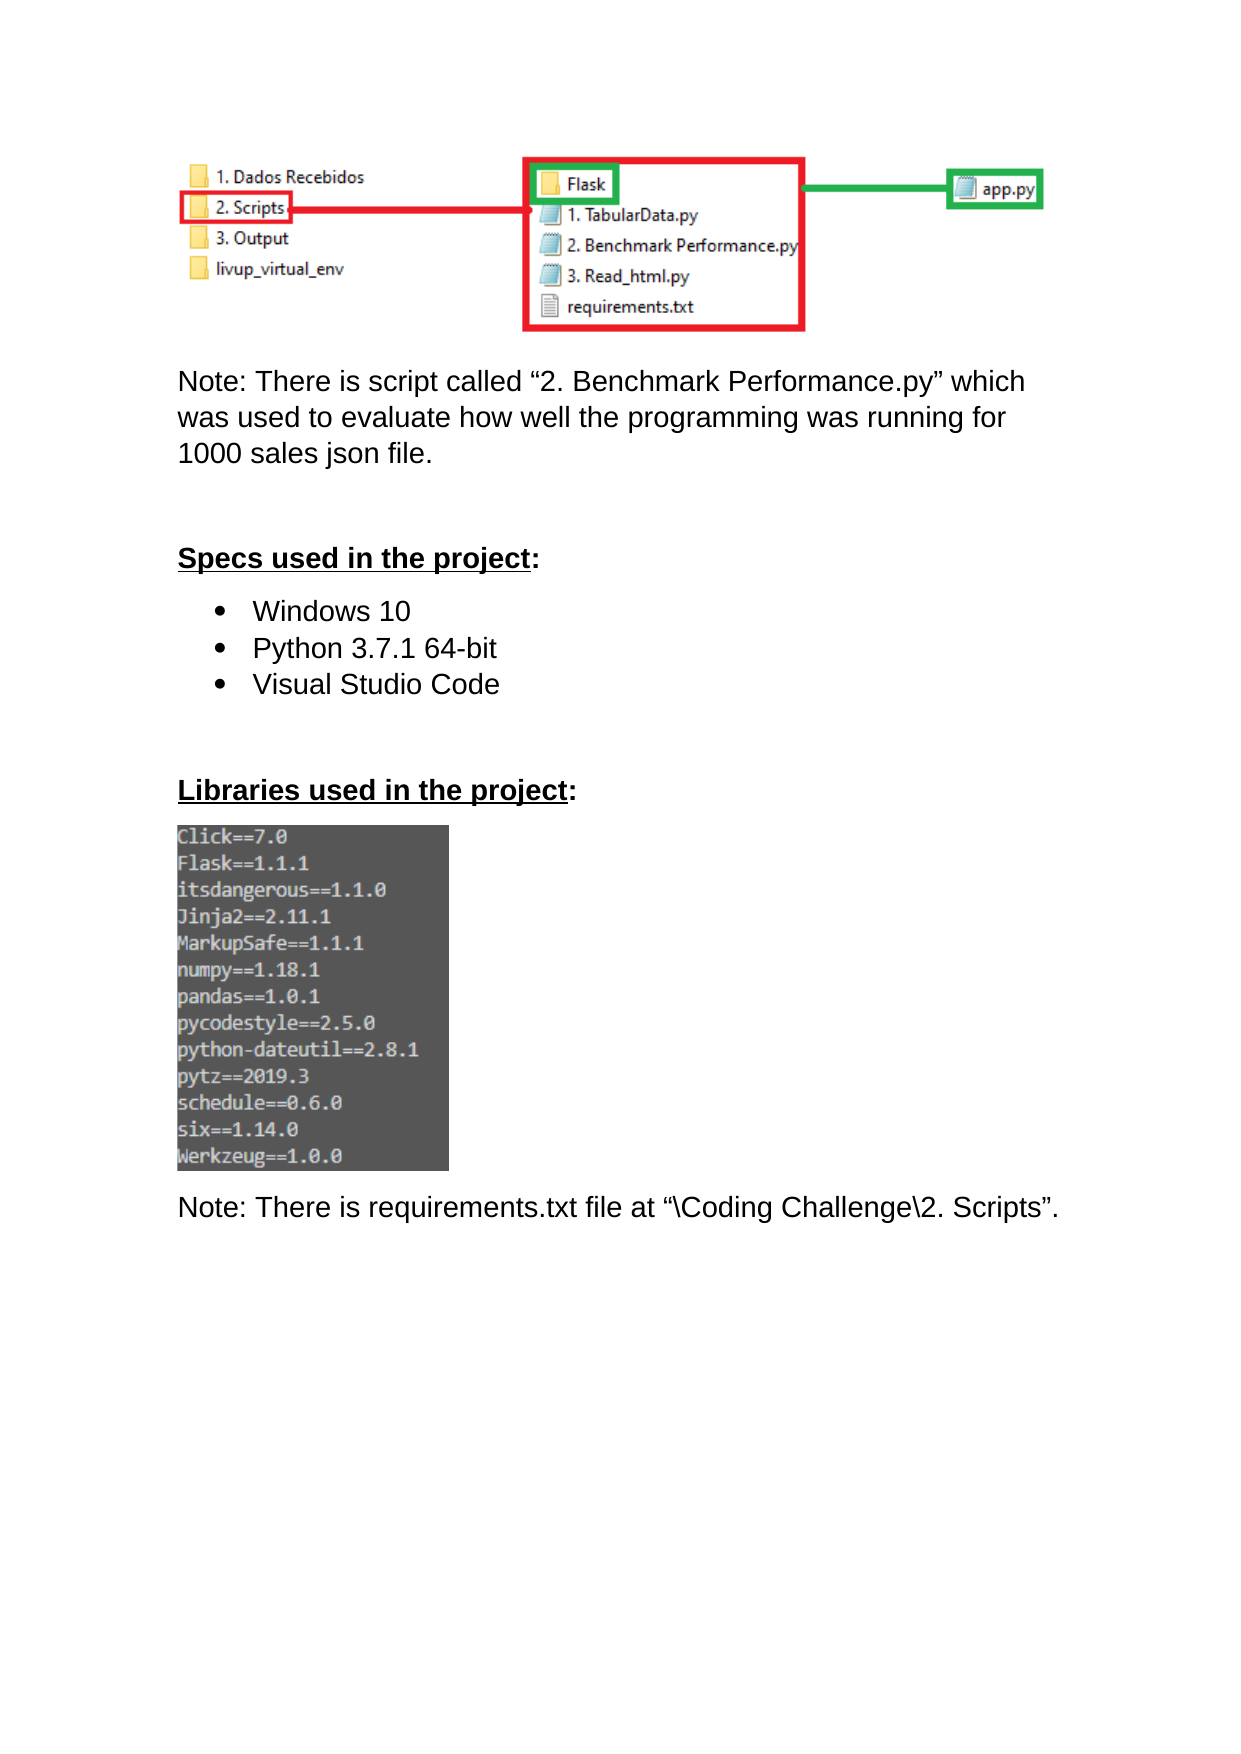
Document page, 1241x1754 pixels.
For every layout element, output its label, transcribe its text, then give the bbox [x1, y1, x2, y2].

list Windows 10 [215, 594, 1063, 628]
picture [177, 825, 449, 1171]
text Note: There is requirements.txt file at “\Coding Challenge\2. Scripts”. [177, 1190, 1063, 1223]
list Visual Studio Code [215, 667, 1063, 701]
text Libraries used in the project: [177, 773, 1063, 806]
picture [177, 147, 1063, 345]
text Specs used in the project: [177, 542, 1063, 575]
list Python 3.7.1 64-bit [215, 631, 1063, 664]
text Note: There is script called “2. Benchmark Performance.py” which was used to evaluate how well the programming was running for 1000 sales json file. [177, 364, 1063, 469]
